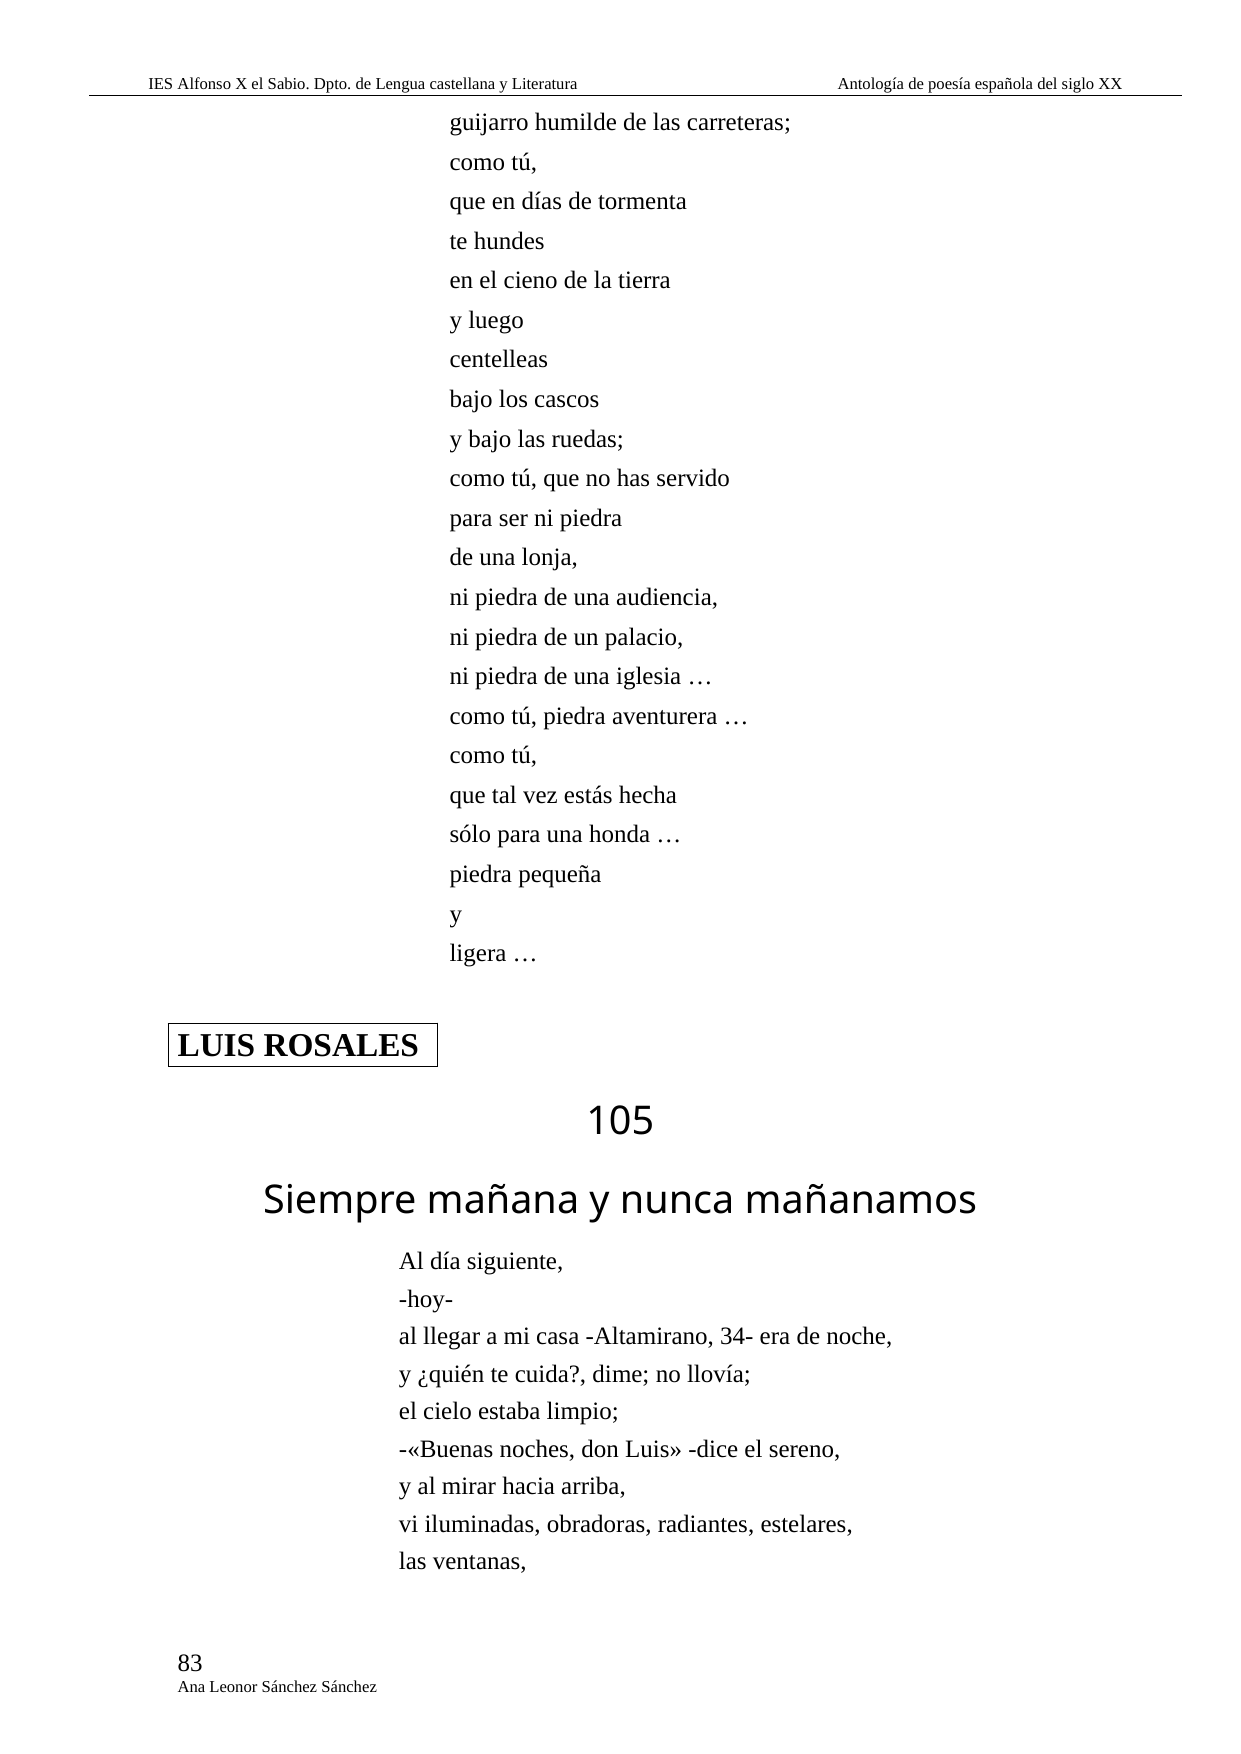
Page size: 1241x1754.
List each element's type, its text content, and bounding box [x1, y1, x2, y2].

text LUIS ROSALES [169, 1024, 437, 1066]
text 105 [177, 1092, 1063, 1146]
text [399, 1237, 1063, 1575]
text Siempre mañana y nunca mañanamos [177, 1171, 1063, 1225]
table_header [449, 96, 791, 984]
